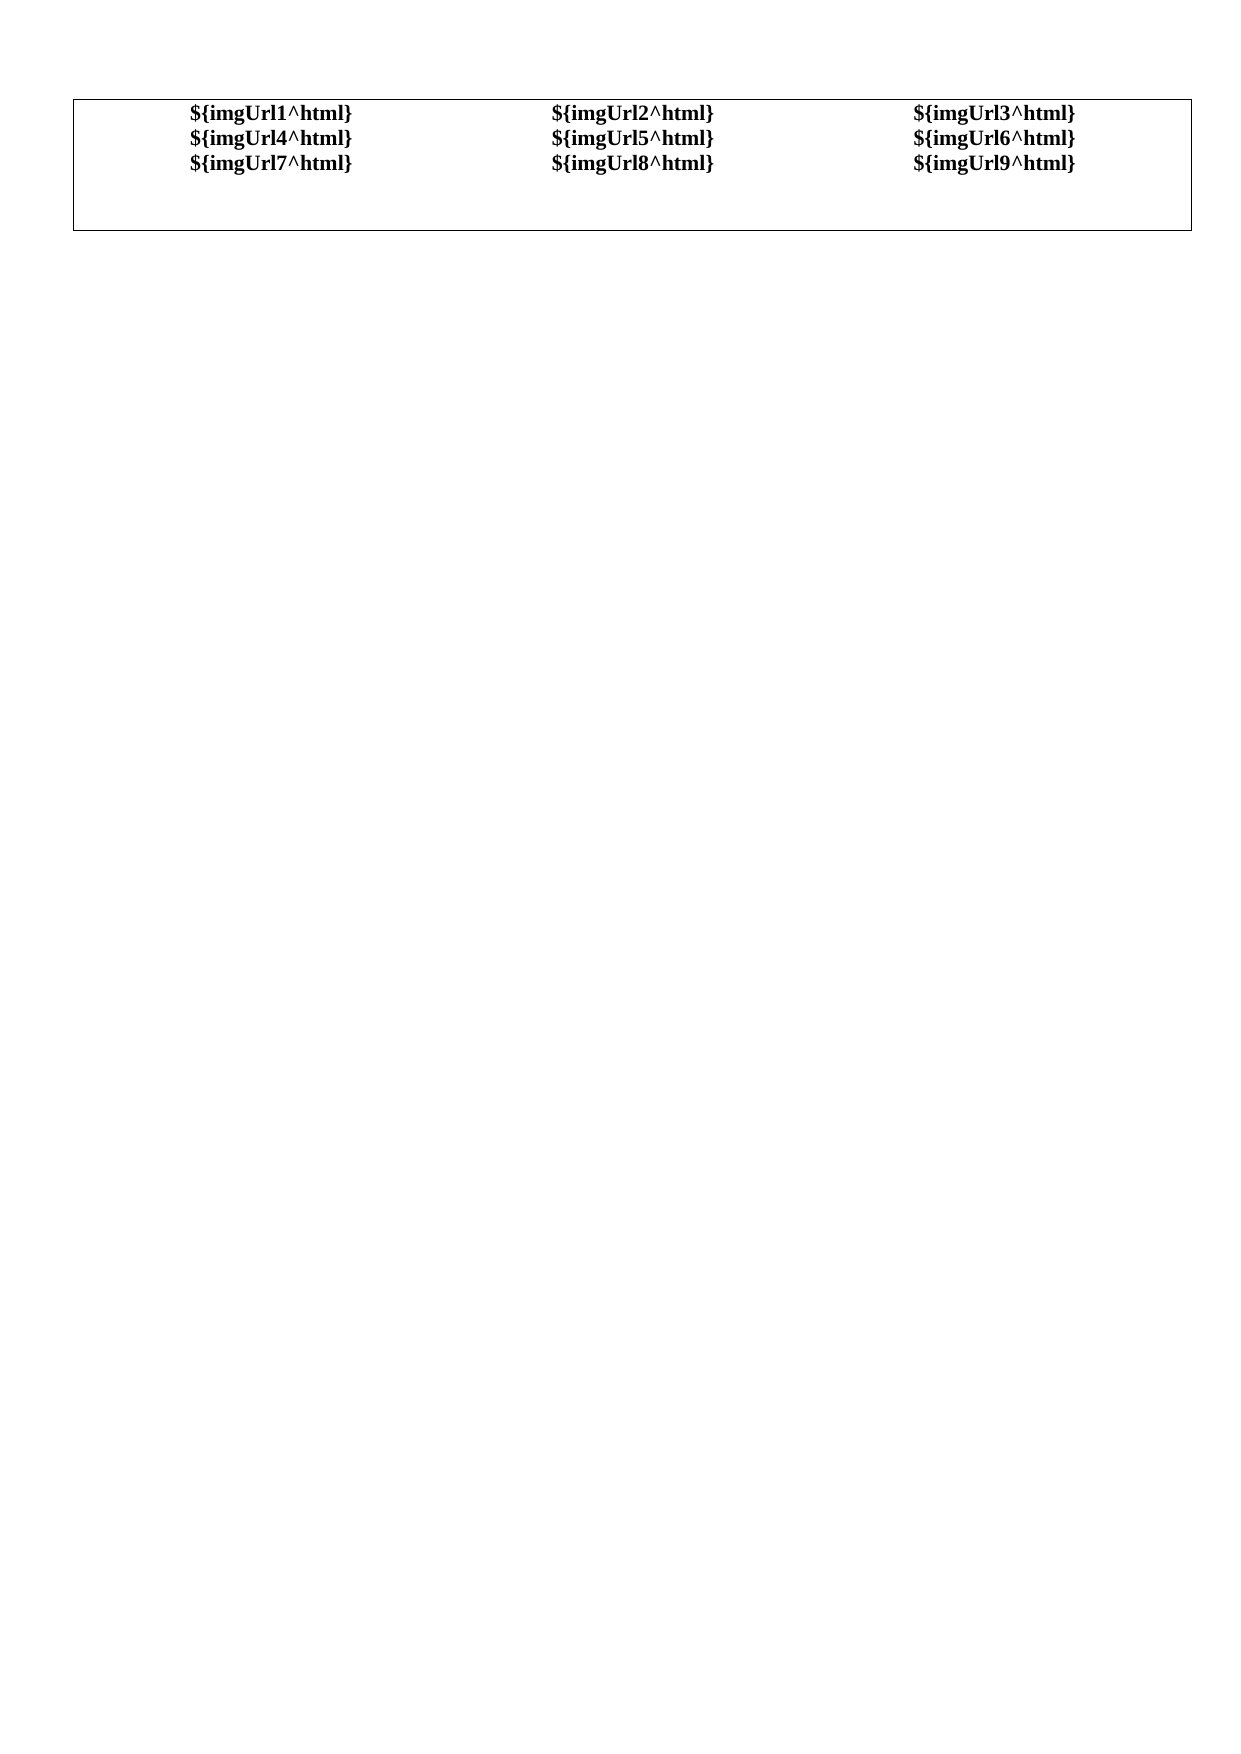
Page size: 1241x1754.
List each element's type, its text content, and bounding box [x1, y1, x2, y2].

table_header 照片： [74, 100, 1191, 229]
